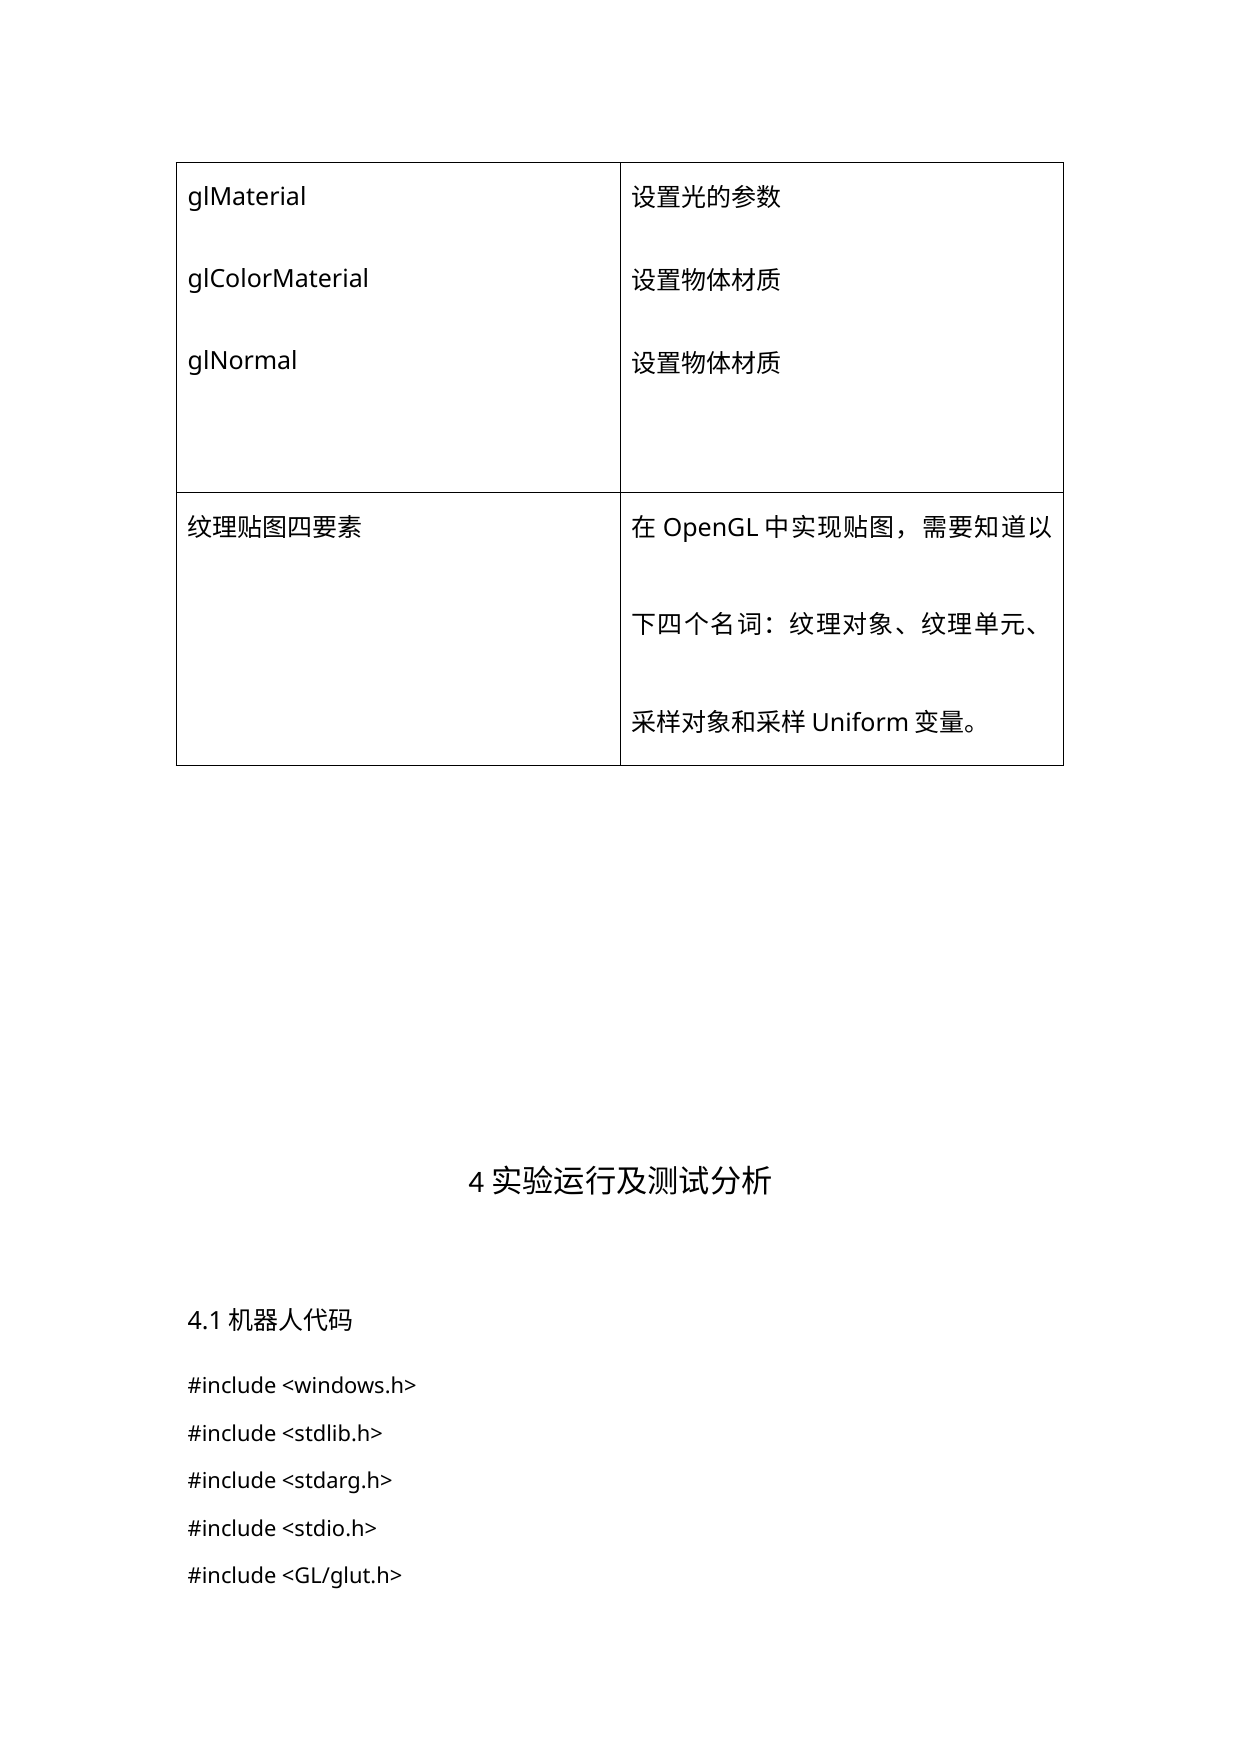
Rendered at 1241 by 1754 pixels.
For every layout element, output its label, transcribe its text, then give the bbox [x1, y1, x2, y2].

text #include <stdio.h> [187, 1511, 1053, 1544]
subtitle 4 实验运行及测试分析 [187, 1146, 1053, 1211]
text #include <GL/glut.h> [187, 1559, 1053, 1591]
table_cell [621, 163, 1063, 492]
text #include <windows.h> [187, 1369, 1053, 1402]
table_cell 纹理贴图四要素 [177, 493, 620, 765]
table_cell 在OpenGL中实现贴图，需要知道以下四个名词：纹理对象、纹理单元、采样对象和采样Uniform变量。 [621, 493, 1063, 765]
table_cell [177, 163, 620, 492]
text #include <stdlib.h> [187, 1416, 1053, 1449]
text #include <stdarg.h> [187, 1464, 1053, 1496]
text 4.1机器人代码 [187, 1286, 1053, 1351]
